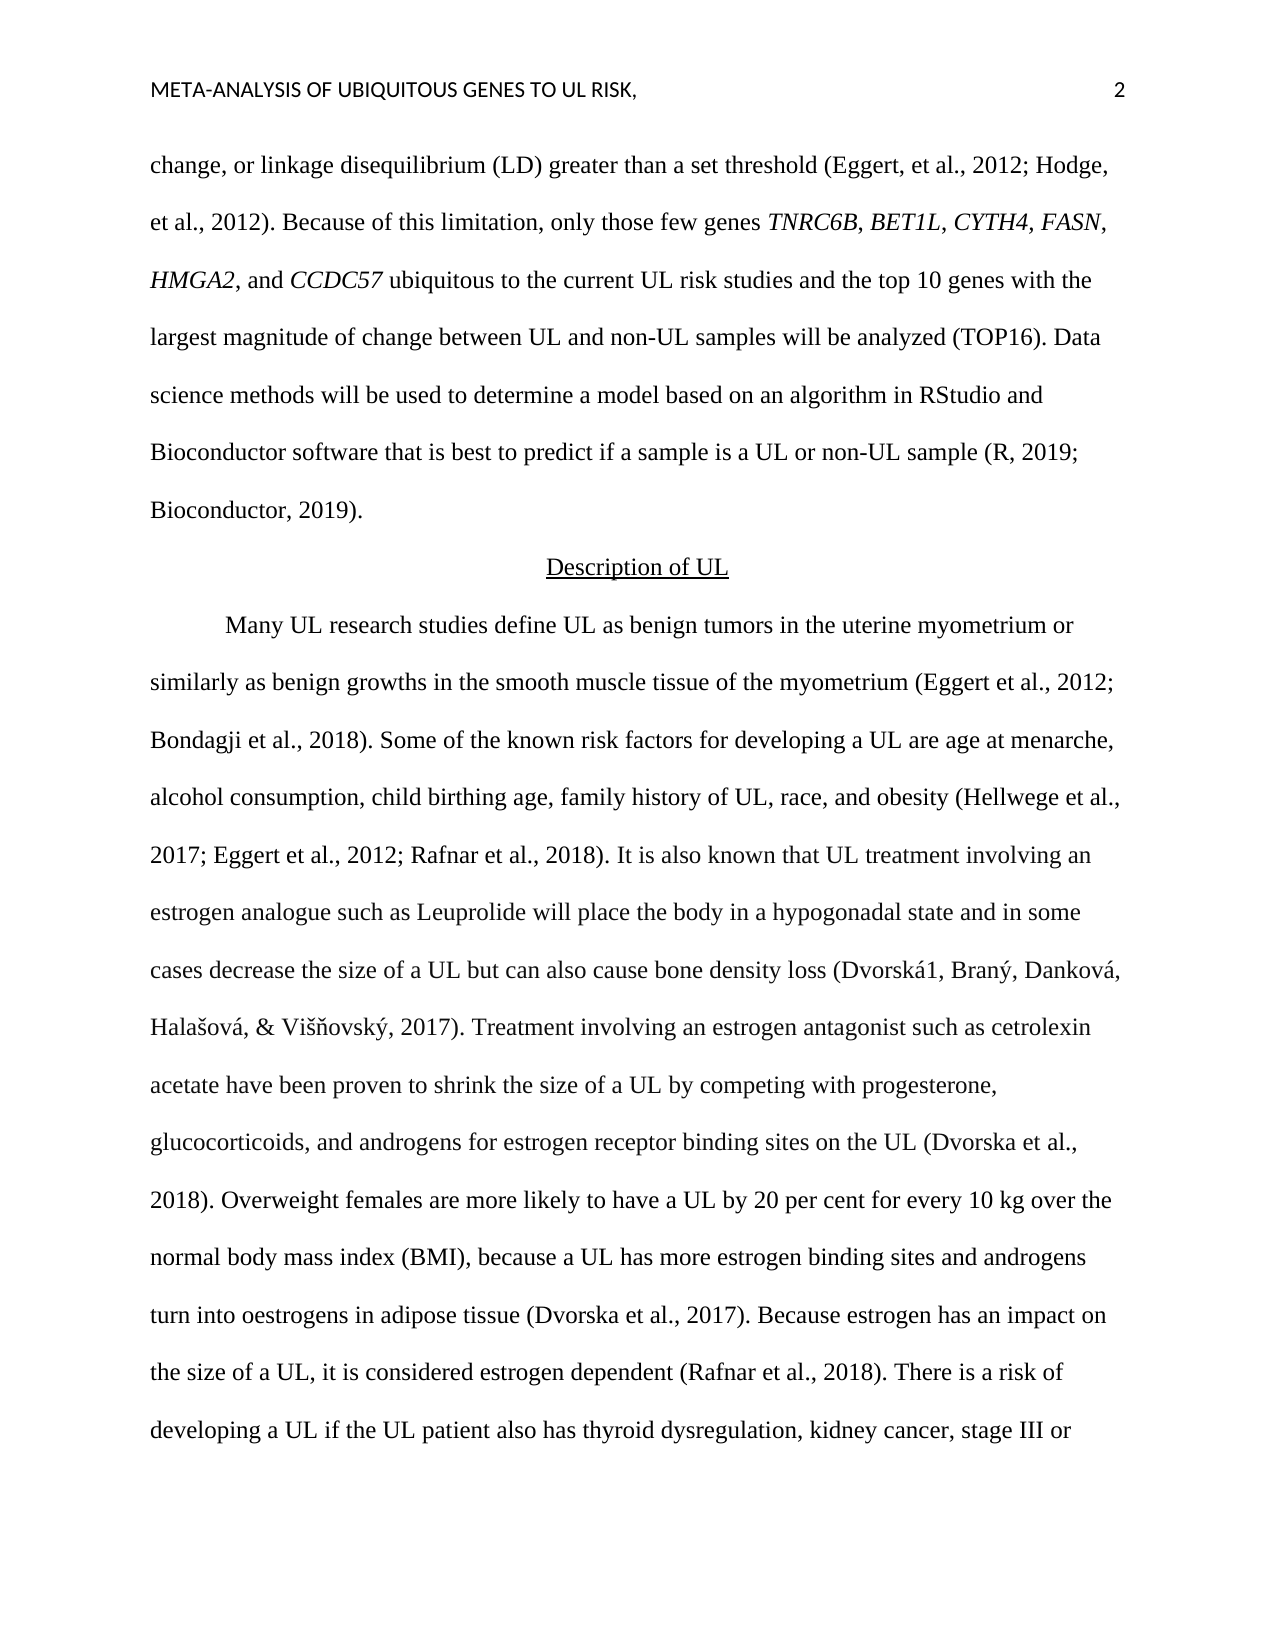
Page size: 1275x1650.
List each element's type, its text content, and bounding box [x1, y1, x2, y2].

text Description of UL [150, 552, 1125, 581]
text change, or linkage disequilibrium (LD) greater than a set threshold (Eggert, et al., 2012; Hodge, et al., 2012). Because of this limitation, only those few genes TNRC6B, BET1L, CYTH4, FASN, HMGA2, and CCDC57 ubiquitous to the current UL risk studies and the top 10 genes with the largest magnitude of change between UL and non-UL samples will be analyzed (TOP16). Data science methods will be used to determine a model based on an algorithm in RStudio and Bioconductor software that is best to predict if a sample is a UL or non-UL sample (R, 2019; Bioconductor, 2019). [150, 150, 1125, 524]
text Many UL research studies define UL as benign tumors in the uterine myometrium or similarly as benign growths in the smooth muscle tissue of the myometrium (Eggert et al., 2012; Bondagji et al., 2018). Some of the known risk factors for developing a UL are age at menarche, alcohol consumption, child birthing age, family history of UL, race, and obesity (Hellwege et al., 2017; Eggert et al., 2012; Rafnar et al., 2018). It is also known that UL treatment involving an estrogen analogue such as Leuprolide will place the body in a hypogonadal state and in some cases decrease the size of a UL but can also cause bone density loss (Dvorská1, Braný, Danková, Halašová, & Višňovský, 2017). Treatment involving an estrogen antagonist such as cetrolexin acetate have been proven to shrink the size of a UL by competing with progesterone, glucocorticoids, and androgens for estrogen receptor binding sites on the UL (Dvorska et al., 2018). Overweight females are more likely to have a UL by 20 per cent for every 10 kg over the normal body mass index (BMI), because a UL has more estrogen binding sites and androgens turn into oestrogens in adipose tissue (Dvorska et al., 2017). Because estrogen has an impact on the size of a UL, it is considered estrogen dependent (Rafnar et al., 2018). There is a risk of developing a UL if the UL patient also has thyroid dysregulation, kidney cancer, stage III or [150, 610, 1125, 1444]
